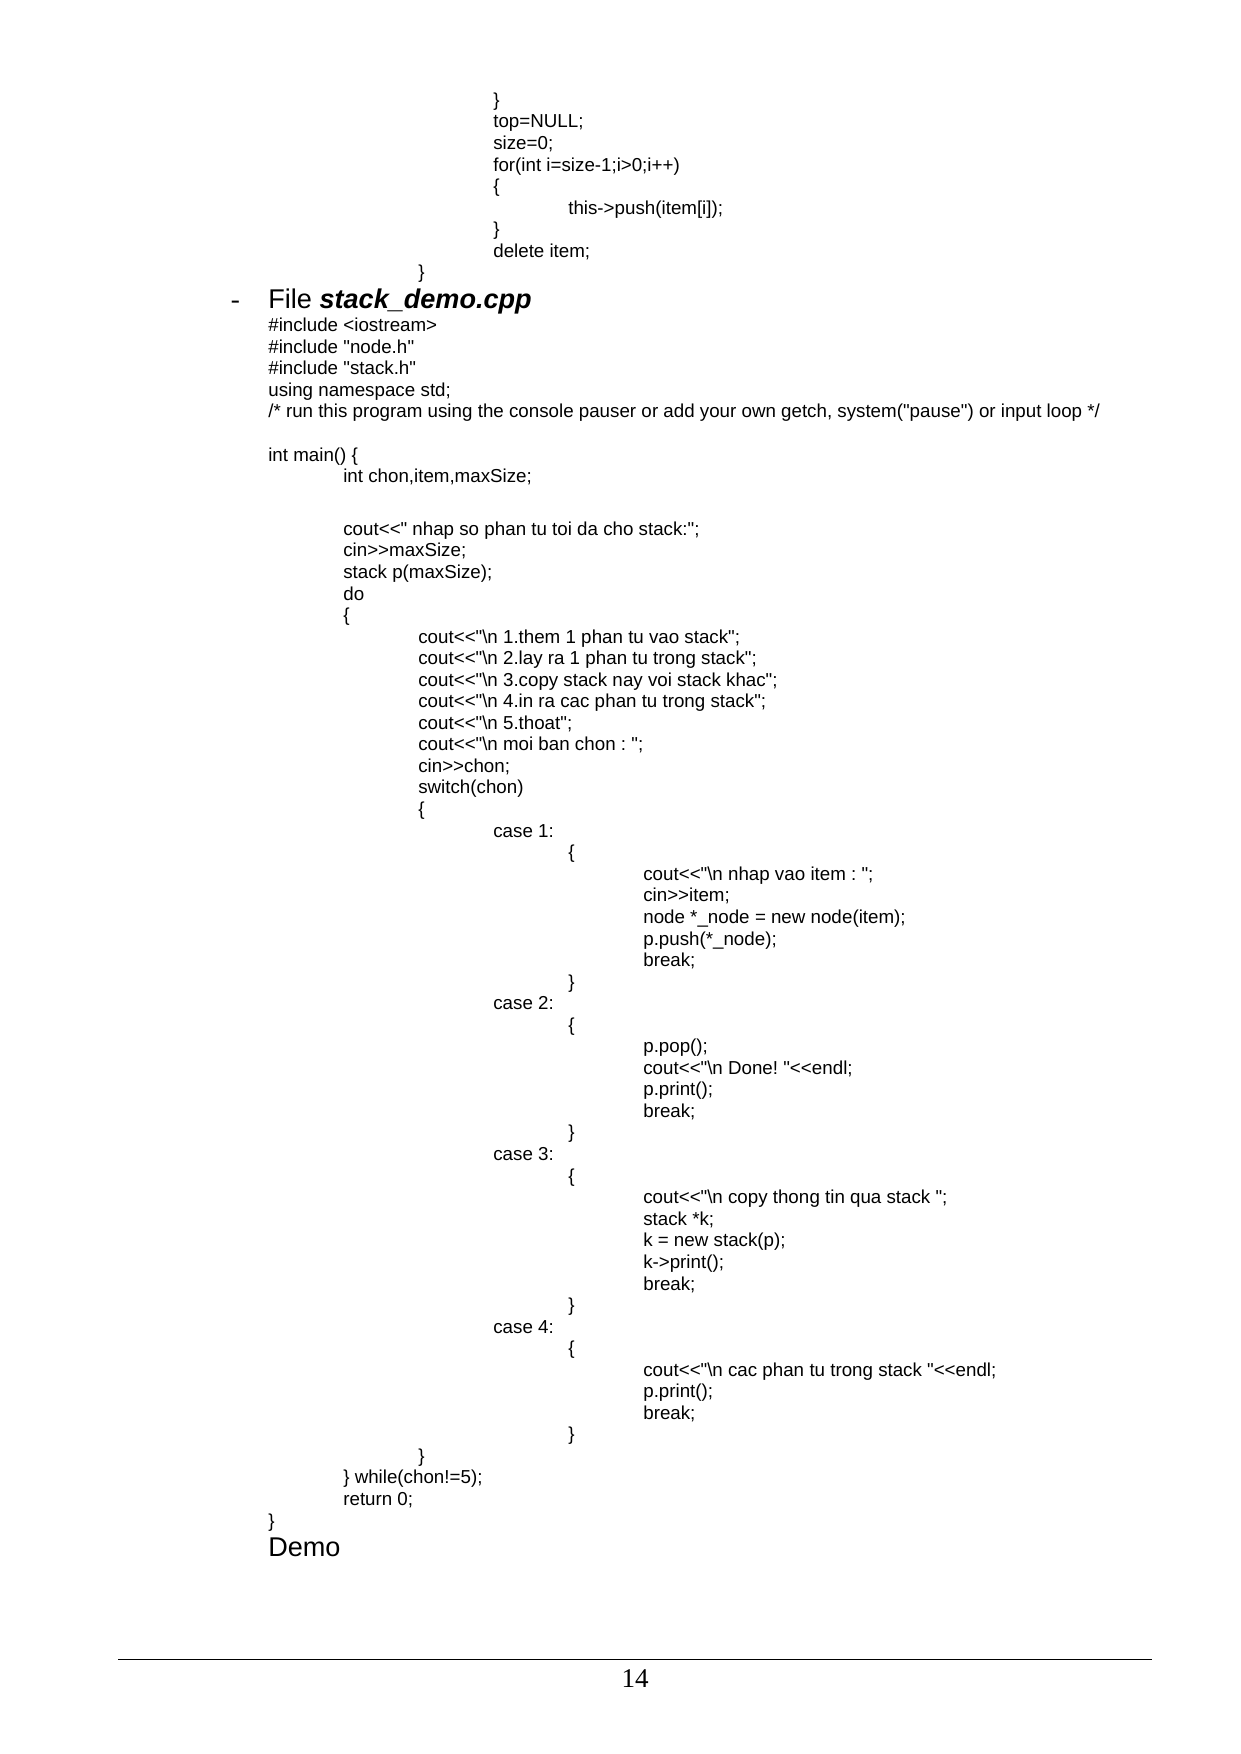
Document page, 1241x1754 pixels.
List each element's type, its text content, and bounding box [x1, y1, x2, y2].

list cout<<"\n 4.in ra cac phan tu trong stack"; [268, 690, 1152, 712]
list #include <iostream> [268, 314, 1152, 336]
list int chon,item,maxSize; [268, 465, 1152, 486]
list stack p(maxSize); [268, 561, 1152, 582]
list return 0; [268, 1488, 1152, 1509]
list { [268, 175, 1152, 196]
list node *_node = new node(item); [268, 906, 1152, 927]
list p.print(); [268, 1380, 1152, 1402]
list stack *k; [268, 1208, 1152, 1229]
list cout<<"\n moi ban chon : "; [268, 733, 1152, 755]
list cout<<"\n 5.thoat"; [268, 712, 1152, 733]
list k->print(); [268, 1251, 1152, 1272]
list cout<<"\n 2.lay ra 1 phan tu trong stack"; [268, 647, 1152, 668]
list for(int i=size-1;i>0;i++) [268, 153, 1152, 175]
list { [268, 1164, 1152, 1186]
list #include "stack.h" [268, 357, 1152, 379]
list cout<<"\n 3.copy stack nay voi stack khac"; [268, 668, 1152, 690]
list switch(chon) [268, 776, 1152, 798]
list cin>>item; [268, 884, 1152, 906]
list cout<<" nhap so phan tu toi da cho stack:"; [268, 518, 1152, 539]
list k = new stack(p); [268, 1229, 1152, 1251]
list cout<<"\n Done! "<<endl; [268, 1057, 1152, 1078]
list delete item; [268, 239, 1152, 261]
list cin>>chon; [268, 755, 1152, 776]
list top=NULL; [268, 110, 1152, 132]
list size=0; [268, 132, 1152, 153]
list /* run this program using the console pauser or add your own getch, system("pause") or input loop */ [268, 400, 1152, 422]
list } [268, 970, 1152, 992]
list { [268, 841, 1152, 863]
list } [268, 218, 1152, 239]
list break; [268, 1272, 1152, 1294]
list using namespace std; [268, 379, 1152, 400]
list } [268, 89, 1152, 110]
list #include "node.h" [268, 336, 1152, 357]
list case 3: [268, 1143, 1152, 1164]
list { [268, 1337, 1152, 1358]
list } [268, 1121, 1152, 1143]
list this->push(item[i]); [268, 196, 1152, 218]
list } [268, 1509, 1152, 1531]
list } while(chon!=5); [268, 1466, 1152, 1488]
list break; [268, 1100, 1152, 1121]
list break; [268, 949, 1152, 970]
list } [268, 261, 1152, 283]
list } [268, 1445, 1152, 1466]
list p.pop(); [268, 1035, 1152, 1057]
list case 1: [268, 819, 1152, 841]
list File stack_demo.cpp [231, 283, 1152, 314]
list { [268, 798, 1152, 819]
list } [268, 1423, 1152, 1445]
list Demo [268, 1531, 1152, 1562]
list cout<<"\n cac phan tu trong stack "<<endl; [268, 1358, 1152, 1380]
list { [268, 604, 1152, 625]
list p.push(*_node); [268, 927, 1152, 949]
list cout<<"\n copy thong tin qua stack "; [268, 1186, 1152, 1208]
list int main() { [268, 443, 1152, 465]
list cout<<"\n 1.them 1 phan tu vao stack"; [268, 625, 1152, 647]
list } [268, 1294, 1152, 1315]
list case 2: [268, 992, 1152, 1013]
list p.print(); [268, 1078, 1152, 1100]
list cout<<"\n nhap vao item : "; [268, 863, 1152, 884]
list do [268, 582, 1152, 604]
list case 4: [268, 1315, 1152, 1337]
list break; [268, 1402, 1152, 1423]
list { [268, 1013, 1152, 1035]
list cin>>maxSize; [268, 539, 1152, 561]
